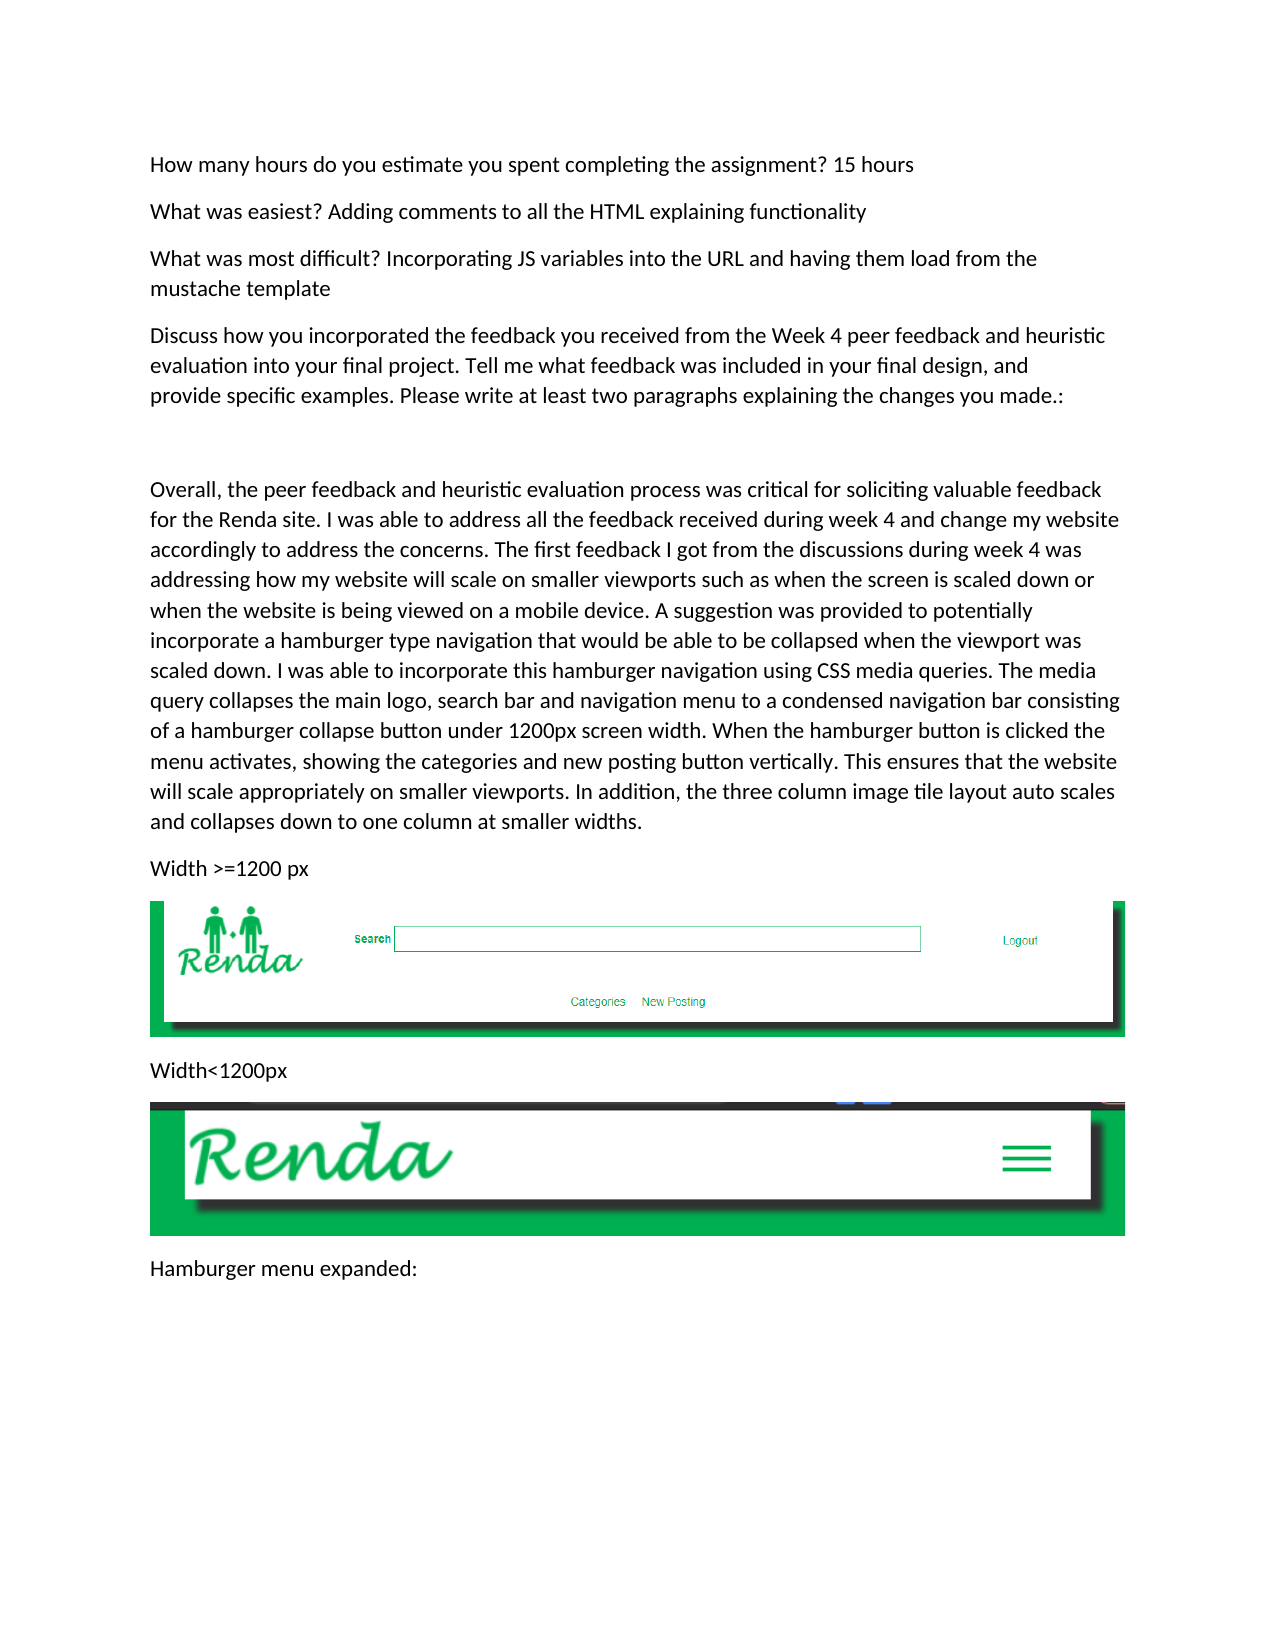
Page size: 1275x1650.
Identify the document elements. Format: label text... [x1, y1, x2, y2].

picture [150, 1102, 1125, 1236]
text Overall, the peer feedback and heuristic evaluation process was critical for soliciting valuable feedback for the Renda site. I was able to address all the feedback received during week 4 and change my website accordingly to address the concerns. The first feedback I got from the discussions during week 4 was addressing how my website will scale on smaller viewports such as when the screen is scaled down or when the website is being viewed on a mobile device. A suggestion was provided to potentially incorporate a hamburger type navigation that would be able to be collapsed when the viewport was scaled down. I was able to incorporate this hamburger navigation using CSS media queries. The media query collapses the main logo, search bar and navigation menu to a condensed navigation bar consisting of a hamburger collapse button under 1200px screen width. When the hamburger button is clicked the menu activates, showing the categories and new posting button vertically. This ensures that the website will scale appropriately on smaller viewports. In addition, the three column image tile layout auto scales and collapses down to one column at smaller widths. [150, 475, 1125, 835]
text Width<1200px [150, 1056, 1125, 1084]
text What was easiest? Adding comments to all the HTML explaining functionality [150, 197, 1125, 225]
text What was most difficult? Incorporating JS variables into the URL and having them load from the mustache template [150, 244, 1125, 302]
picture [150, 901, 1125, 1037]
text Width >=1200 px [150, 854, 1125, 882]
text Hamburger menu expanded: [150, 1254, 1125, 1282]
text Discuss how you incorporated the feedback you received from the Week 4 peer feedback and heuristic evaluation into your final project. Tell me what feedback was included in your final design, and provide specific examples. Please write at least two paragraphs explaining the changes you made.: [150, 321, 1125, 409]
text How many hours do you estimate you spent completing the assignment? 15 hours [150, 150, 1125, 178]
